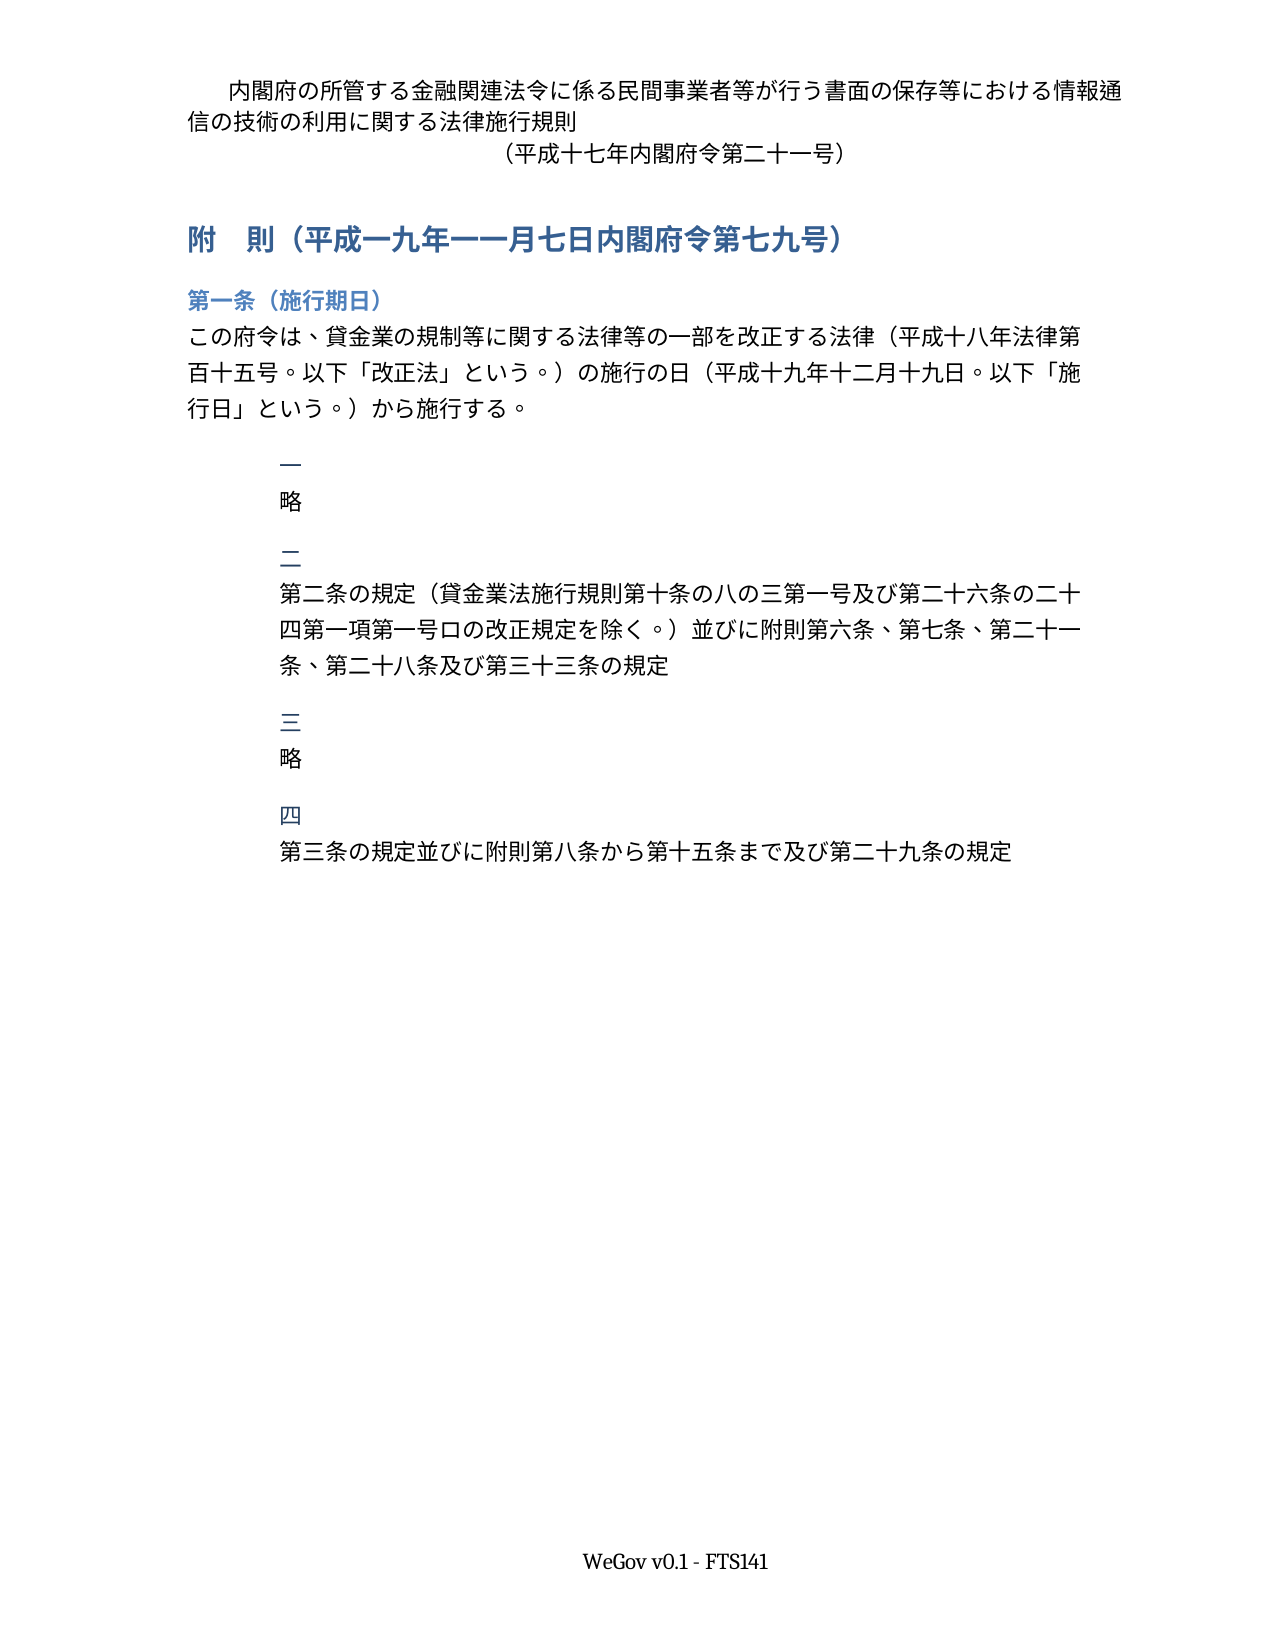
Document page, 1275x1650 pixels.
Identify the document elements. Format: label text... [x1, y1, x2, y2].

text 略 [279, 486, 1087, 517]
subtitle 四 [279, 800, 1087, 831]
text 第二条の規定（貸金業法施行規則第十条の八の三第一号及び第二十六条の二十四第一項第一号ロの改正規定を除く。）並びに附則第六条、第七条、第二十一条、第二十八条及び第三十三条の規定 [279, 578, 1087, 682]
subtitle 二 [279, 542, 1087, 574]
subtitle 附 則（平成一九年一一月七日内閣府令第七九号） [187, 219, 1087, 258]
text 第三条の規定並びに附則第八条から第十五条まで及び第二十九条の規定 [279, 836, 1087, 867]
text 略 [279, 743, 1087, 774]
text この府令は、貸金業の規制等に関する法律等の一部を改正する法律（平成十八年法律第百十五号。以下「改正法」という。）の施行の日（平成十九年十二月十九日。以下「施行日」という。）から施行する。 [187, 321, 1087, 424]
subtitle 三 [279, 707, 1087, 738]
subtitle 第一条（施行期日） [187, 285, 1087, 316]
subtitle 一 [279, 450, 1087, 481]
